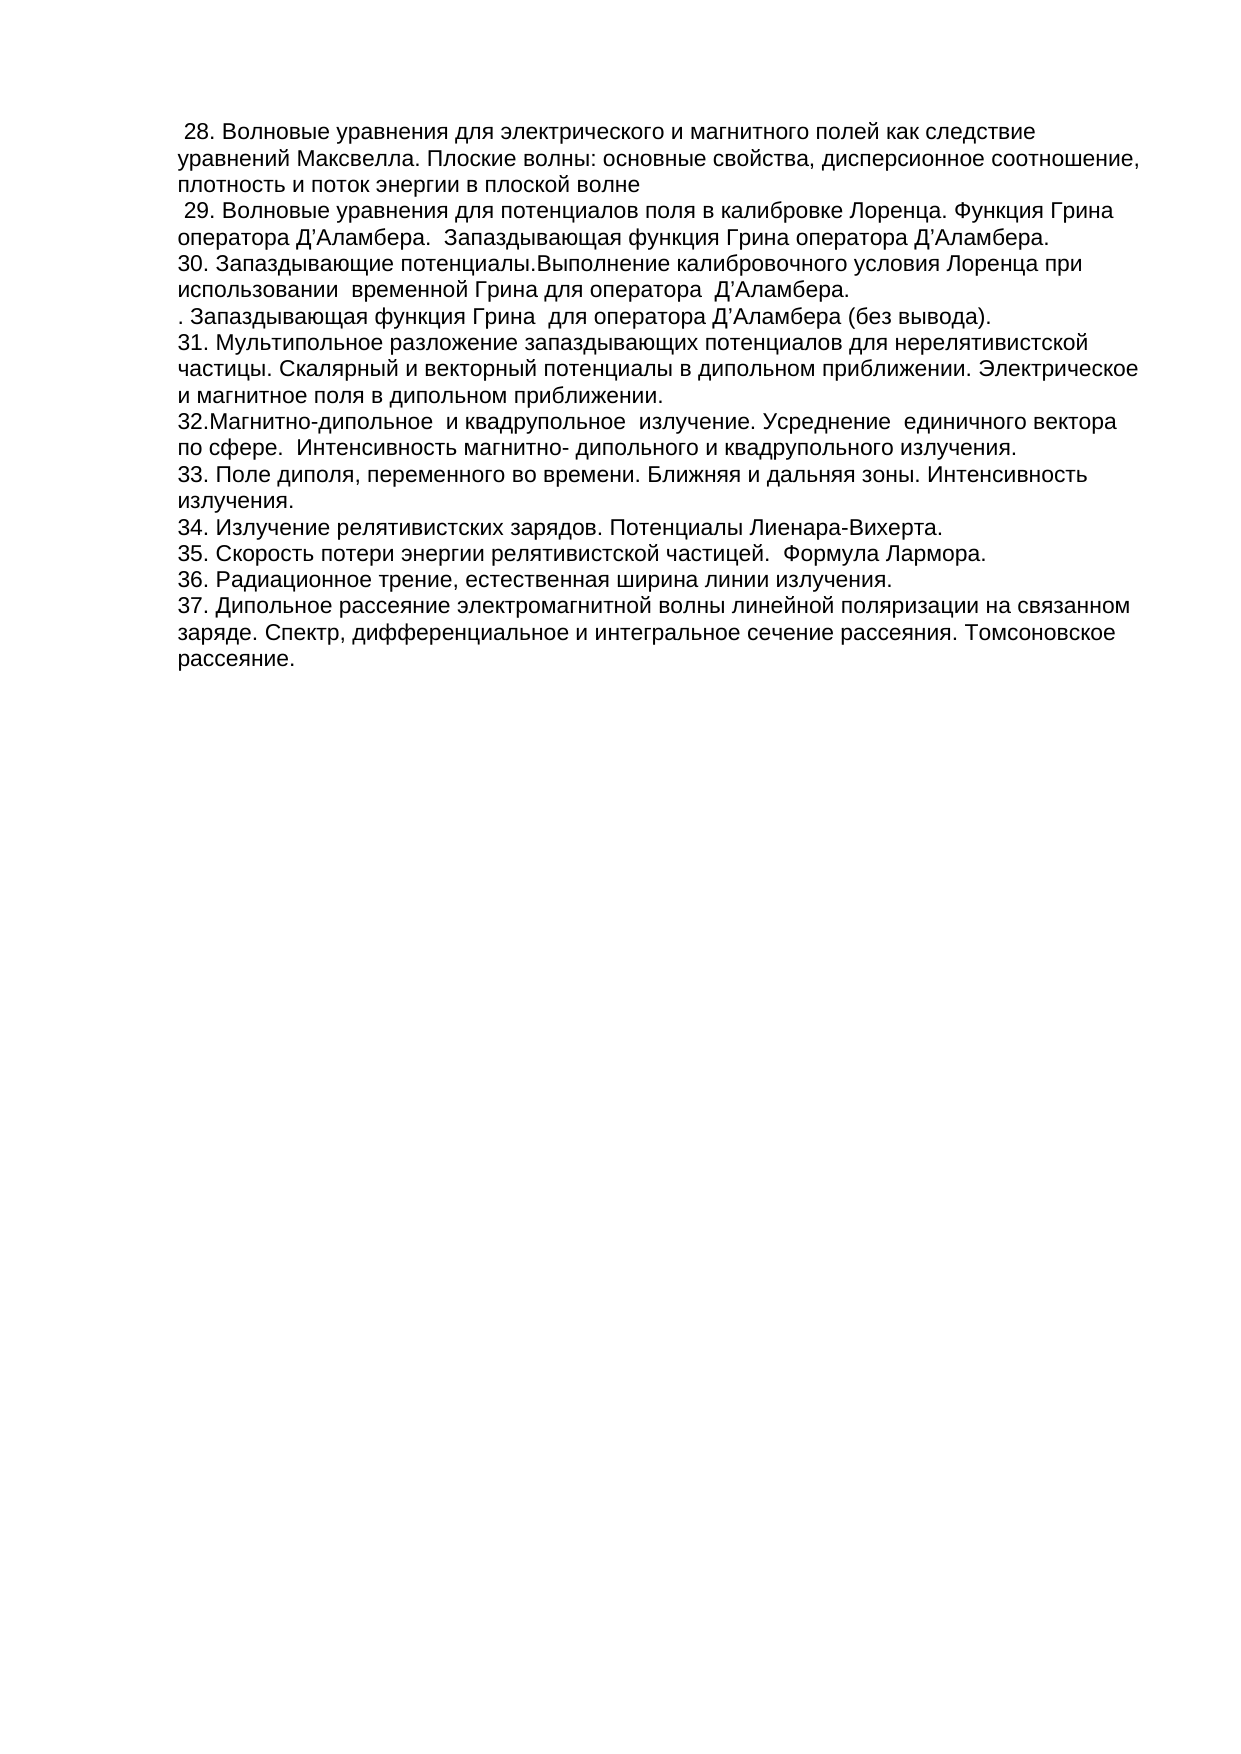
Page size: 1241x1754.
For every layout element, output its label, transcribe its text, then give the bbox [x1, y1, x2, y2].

text 32.Магнитно-дипольное и квадрупольное излучение. Усреднение единичного вектора по сфере. Интенсивность магнитно- дипольного и квадрупольного излучения. [177, 408, 1152, 461]
text 35. Скорость потери энергии релятивистской частицей. Формула Лармора. [177, 540, 1152, 566]
text 28. Волновые уравнения для электрического и магнитного полей как следствие уравнений Максвелла. Плоские волны: основные свойства, дисперсионное соотношение, плотность и поток энергии в плоской волне [177, 118, 1152, 197]
text 29. Волновые уравнения для потенциалов поля в калибровке Лоренца. Функция Грина оператора Д’Аламбера. Запаздывающая функция Грина оператора Д’Аламбера. [177, 197, 1152, 250]
text 33. Поле диполя, переменного во времени. Ближняя и дальняя зоны. Интенсивность излучения. [177, 461, 1152, 513]
text 30. Запаздывающие потенциалы.Выполнение калибровочного условия Лоренца при использовании временной Грина для оператора Д’Аламбера. [177, 250, 1152, 303]
text . Запаздывающая функция Грина для оператора Д’Аламбера (без вывода). [177, 303, 1152, 329]
text 31. Мультипольное разложение запаздывающих потенциалов для нерелятивистской частицы. Скалярный и векторный потенциалы в дипольном приближении. Электрическое и магнитное поля в дипольном приближении. [177, 329, 1152, 408]
text 34. Излучение релятивистских зарядов. Потенциалы Лиенара-Вихерта. [177, 513, 1152, 540]
text 37. Дипольное рассеяние электромагнитной волны линейной поляризации на связанном заряде. Спектр, дифференциальное и интегральное сечение рассеяния. Томсоновское рассеяние. [177, 592, 1152, 672]
text 36. Радиационное трение, естественная ширина линии излучения. [177, 566, 1152, 592]
